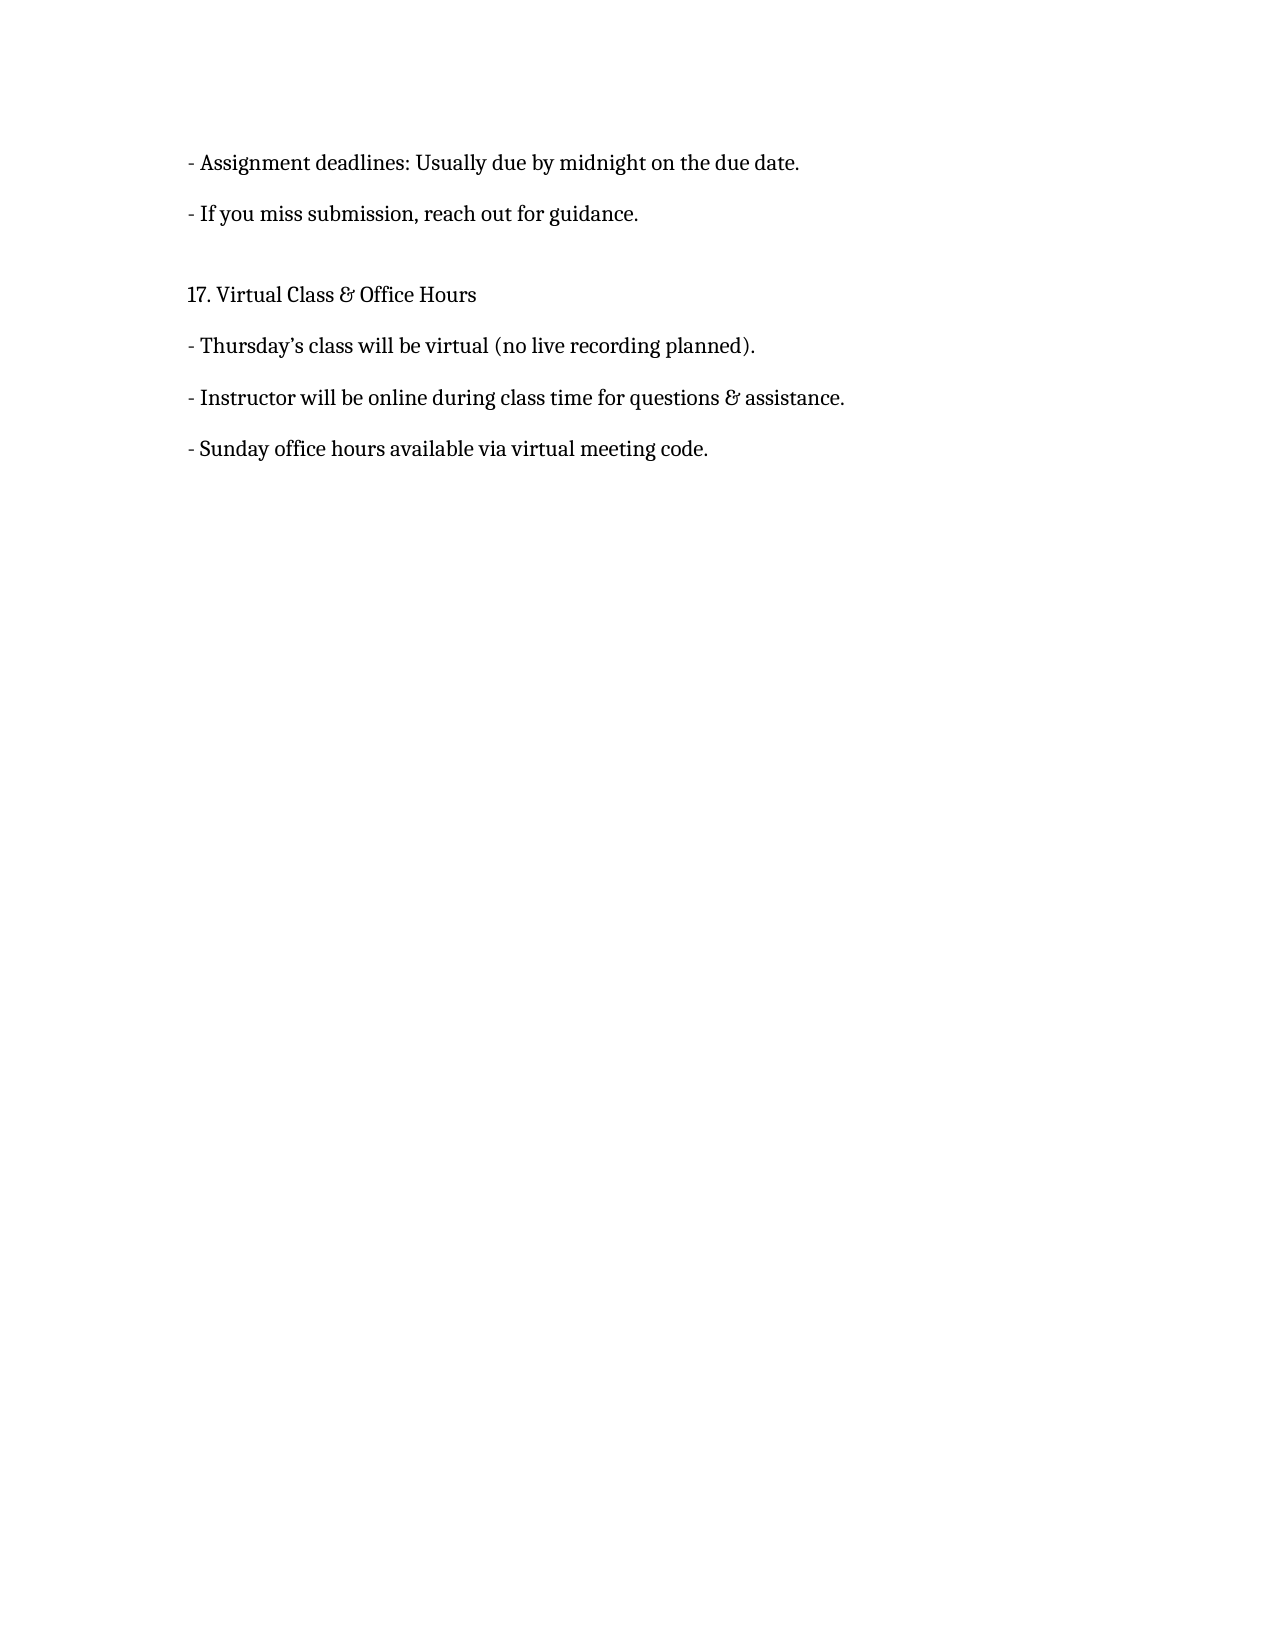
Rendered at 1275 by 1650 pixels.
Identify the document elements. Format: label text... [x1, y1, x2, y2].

text 17. Virtual Class & Office Hours [187, 252, 1087, 309]
text - Thursday’s class will be virtual (no live recording planned). [187, 333, 1087, 360]
text - Instructor will be online during class time for questions & assistance. [187, 384, 1087, 411]
text - Sunday office hours available via virtual meeting code. [187, 435, 1087, 462]
text - Assignment deadlines: Usually due by midnight on the due date. [187, 150, 1087, 176]
text - If you miss submission, reach out for guidance. [187, 201, 1087, 227]
